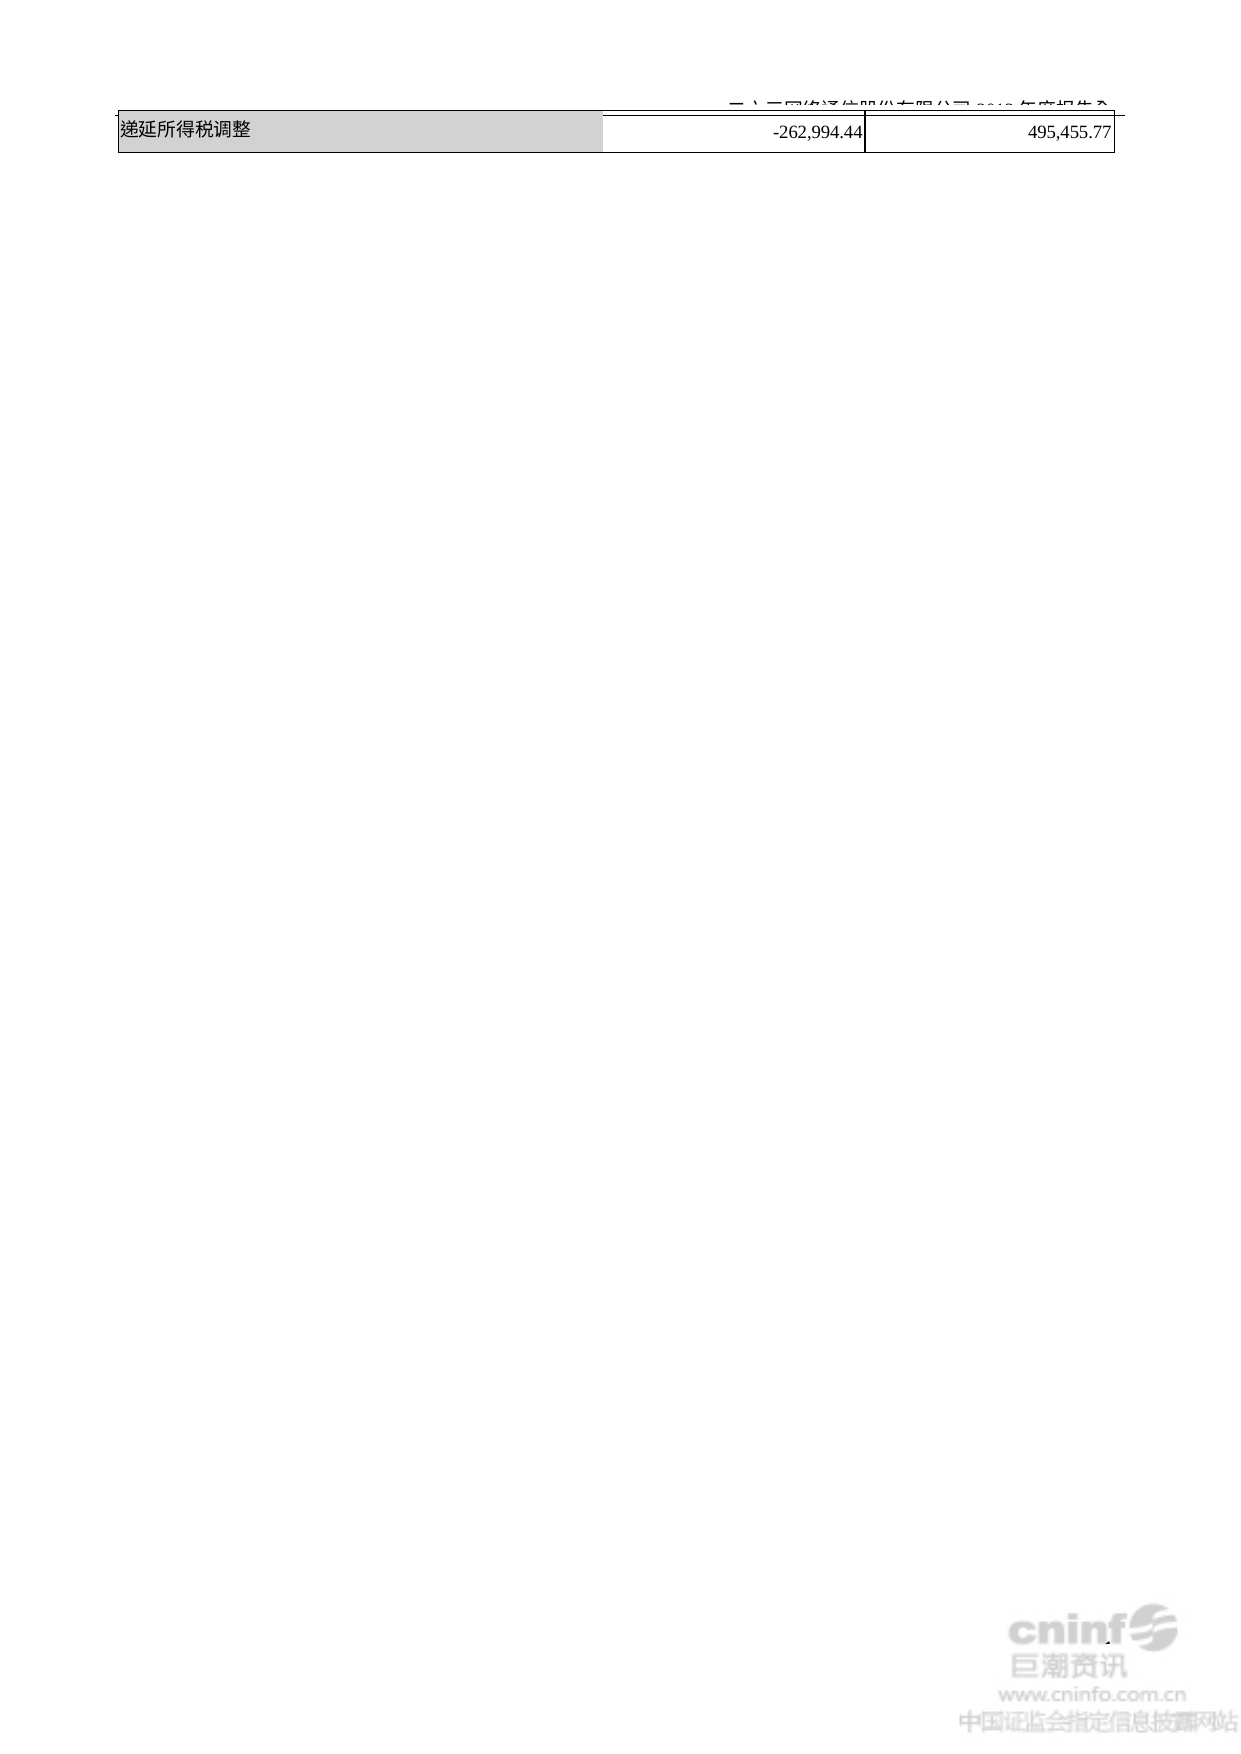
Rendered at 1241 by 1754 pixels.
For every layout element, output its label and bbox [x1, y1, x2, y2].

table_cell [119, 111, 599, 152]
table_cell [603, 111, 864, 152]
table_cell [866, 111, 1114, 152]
picture [958, 1593, 1241, 1754]
